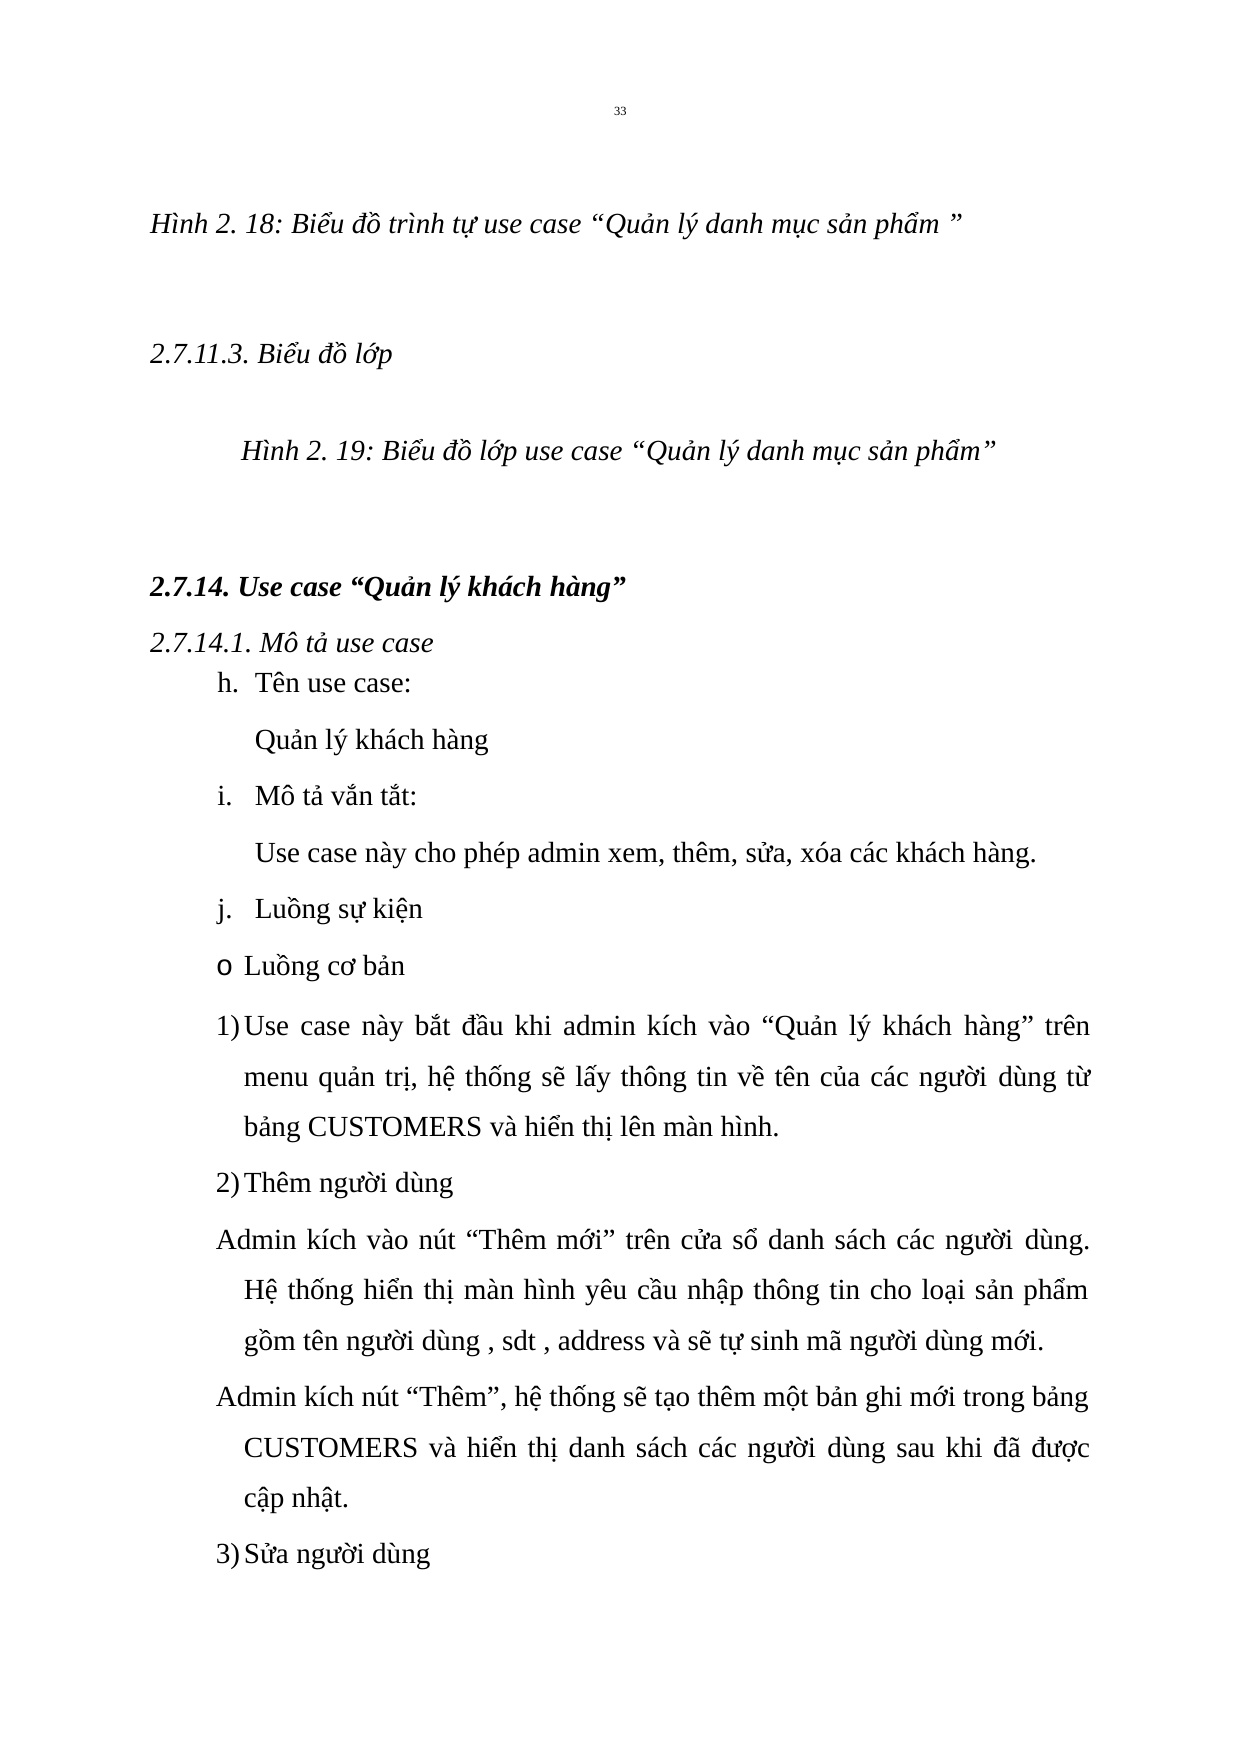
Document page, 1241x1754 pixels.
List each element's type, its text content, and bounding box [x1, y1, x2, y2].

list Luồng sự kiện [217, 892, 1090, 925]
list Sửa người dùng [216, 1537, 1090, 1570]
list Luồng cơ bản [216, 948, 1090, 984]
list Use case này bắt đầu khi admin kích vào “Quản lý khách hàng” trên menu quản trị, hệ thống sẽ lấy thông tin về tên của các người dùng từ bảng CUSTOMERS và hiển thị lên màn hình. [216, 1008, 1090, 1143]
list Tên use case: [217, 665, 1090, 699]
text Use case này cho phép admin xem, thêm, sửa, xóa các khách hàng. [254, 835, 1090, 868]
subtitle 2.7.14. Use case “Quản lý khách hàng” [150, 569, 1090, 602]
list Mô tả vắn tắt: [217, 778, 1090, 812]
subtitle 2.7.14.1. Mô tả use case [150, 626, 1090, 659]
list Thêm người dùng [216, 1166, 1090, 1199]
text Quản lý khách hàng [254, 722, 1090, 755]
text Admin kích nút “Thêm”, hệ thống sẽ tạo thêm một bản ghi mới trong bảng CUSTOMERS và hiển thị danh sách các người dùng sau khi đã được cập nhật. [216, 1379, 1090, 1513]
subtitle 2.7.11.3. Biểu đồ lớp [150, 336, 1090, 370]
text Admin kích vào nút “Thêm mới” trên cửa sổ danh sách các người dùng. Hệ thống hiển thị màn hình yêu cầu nhập thông tin cho loại sản phẩm gồm tên người dùng , sdt , address và sẽ tự sinh mã người dùng mới. [216, 1222, 1090, 1356]
